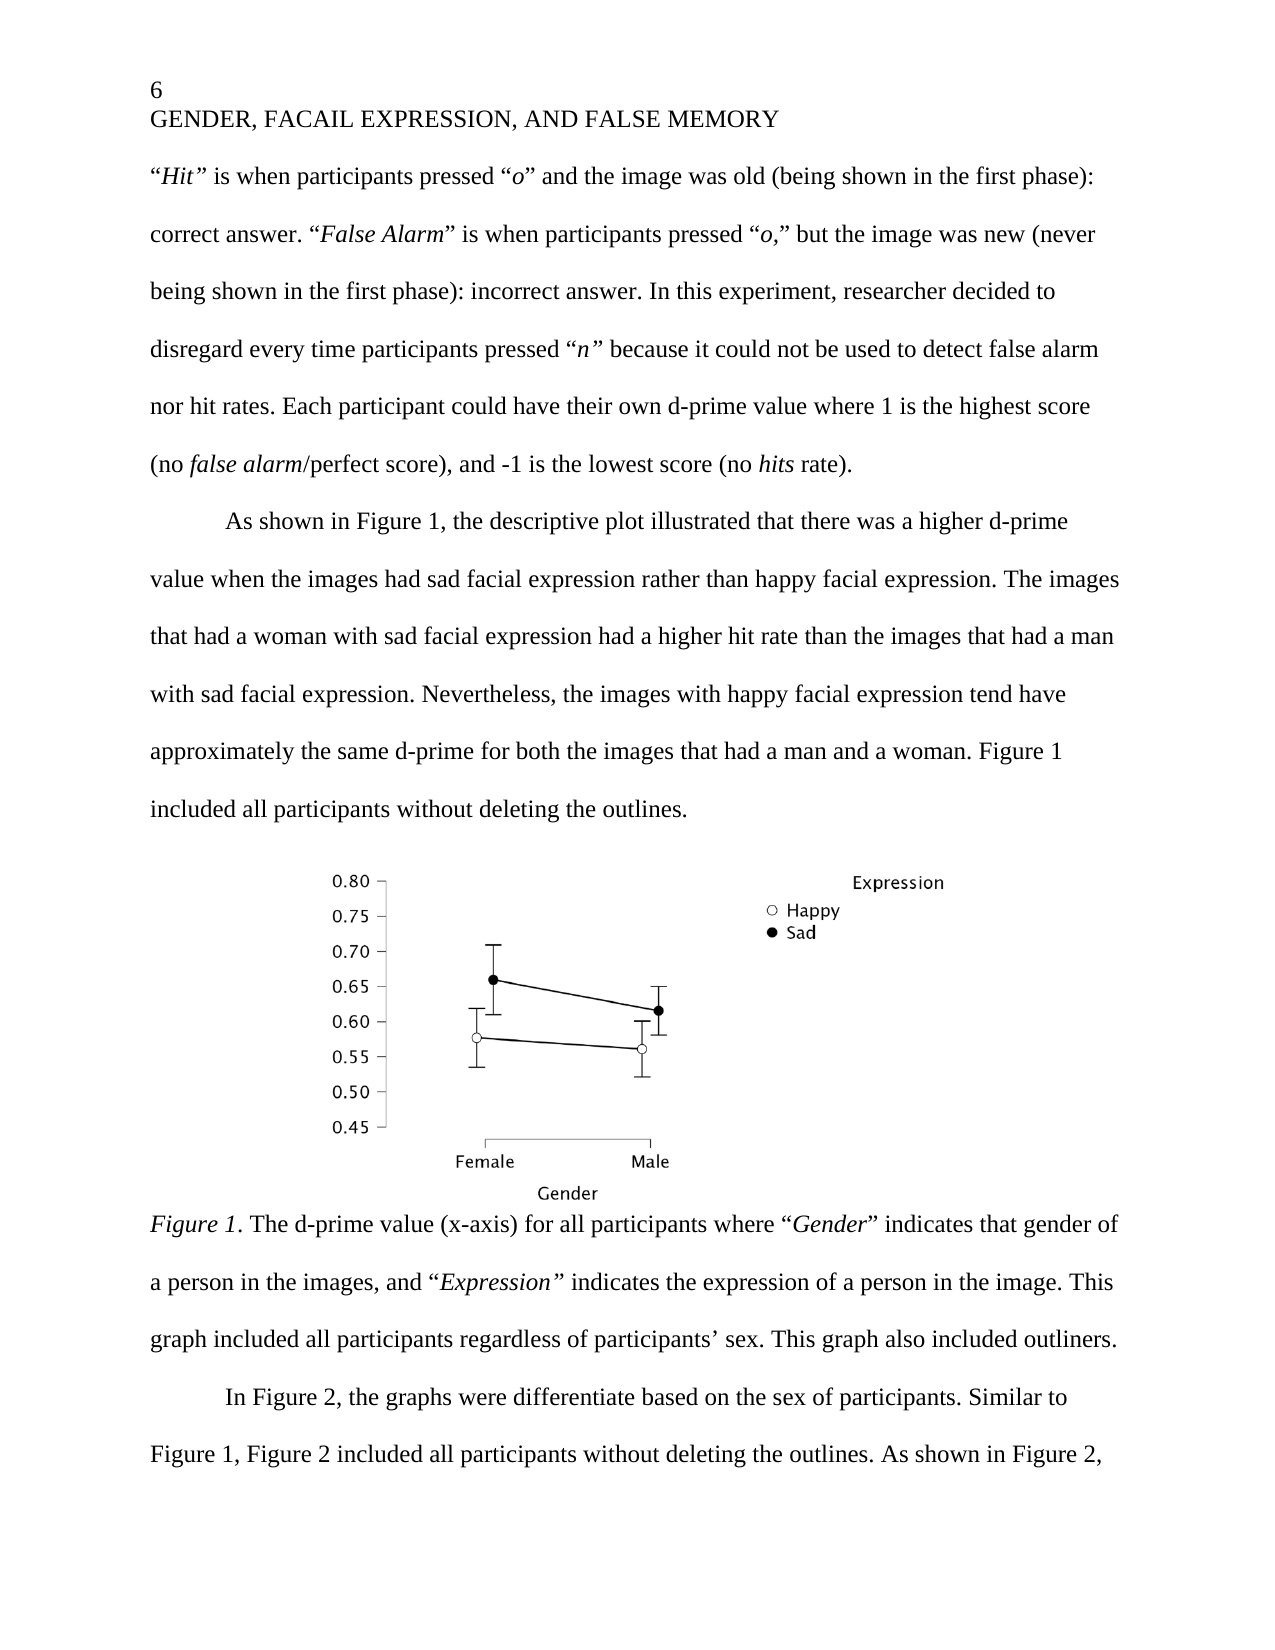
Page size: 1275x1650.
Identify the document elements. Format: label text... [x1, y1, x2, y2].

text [150, 1382, 1125, 1468]
picture [317, 851, 958, 1210]
text As shown in Figure 1, the descriptive plot illustrated that there was a higher d-prime value when the images had sad facial expression rather than happy facial expression. The images that had a woman with sad facial expression had a higher hit rate than the images that had a man with sad facial expression. Nevertheless, the images with happy facial expression tend have approximately the same d-prime for both the images that had a man and a woman. Figure 1 included all participants without deleting the outlines. [150, 506, 1125, 822]
text “Hit” is when participants pressed “o” and the image was old (being shown in the first phase): correct answer. “False Alarm” is when participants pressed “o,” but the image was new (never being shown in the first phase): incorrect answer. In this experiment, researcher decided to disregard every time participants pressed “n” because it could not be used to detect false alarm nor hit rates. Each participant could have their own d-prime value where 1 is the highest score (no false alarm/perfect score), and -1 is the lowest score (no hits rate). [150, 161, 1125, 477]
text Figure 1. The d-prime value (x-axis) for all participants where “Gender” indicates that gender of a person in the images, and “Expression” indicates the expression of a person in the image. This graph included all participants regardless of participants’ sex. This graph also included outliners. [150, 1209, 1125, 1353]
